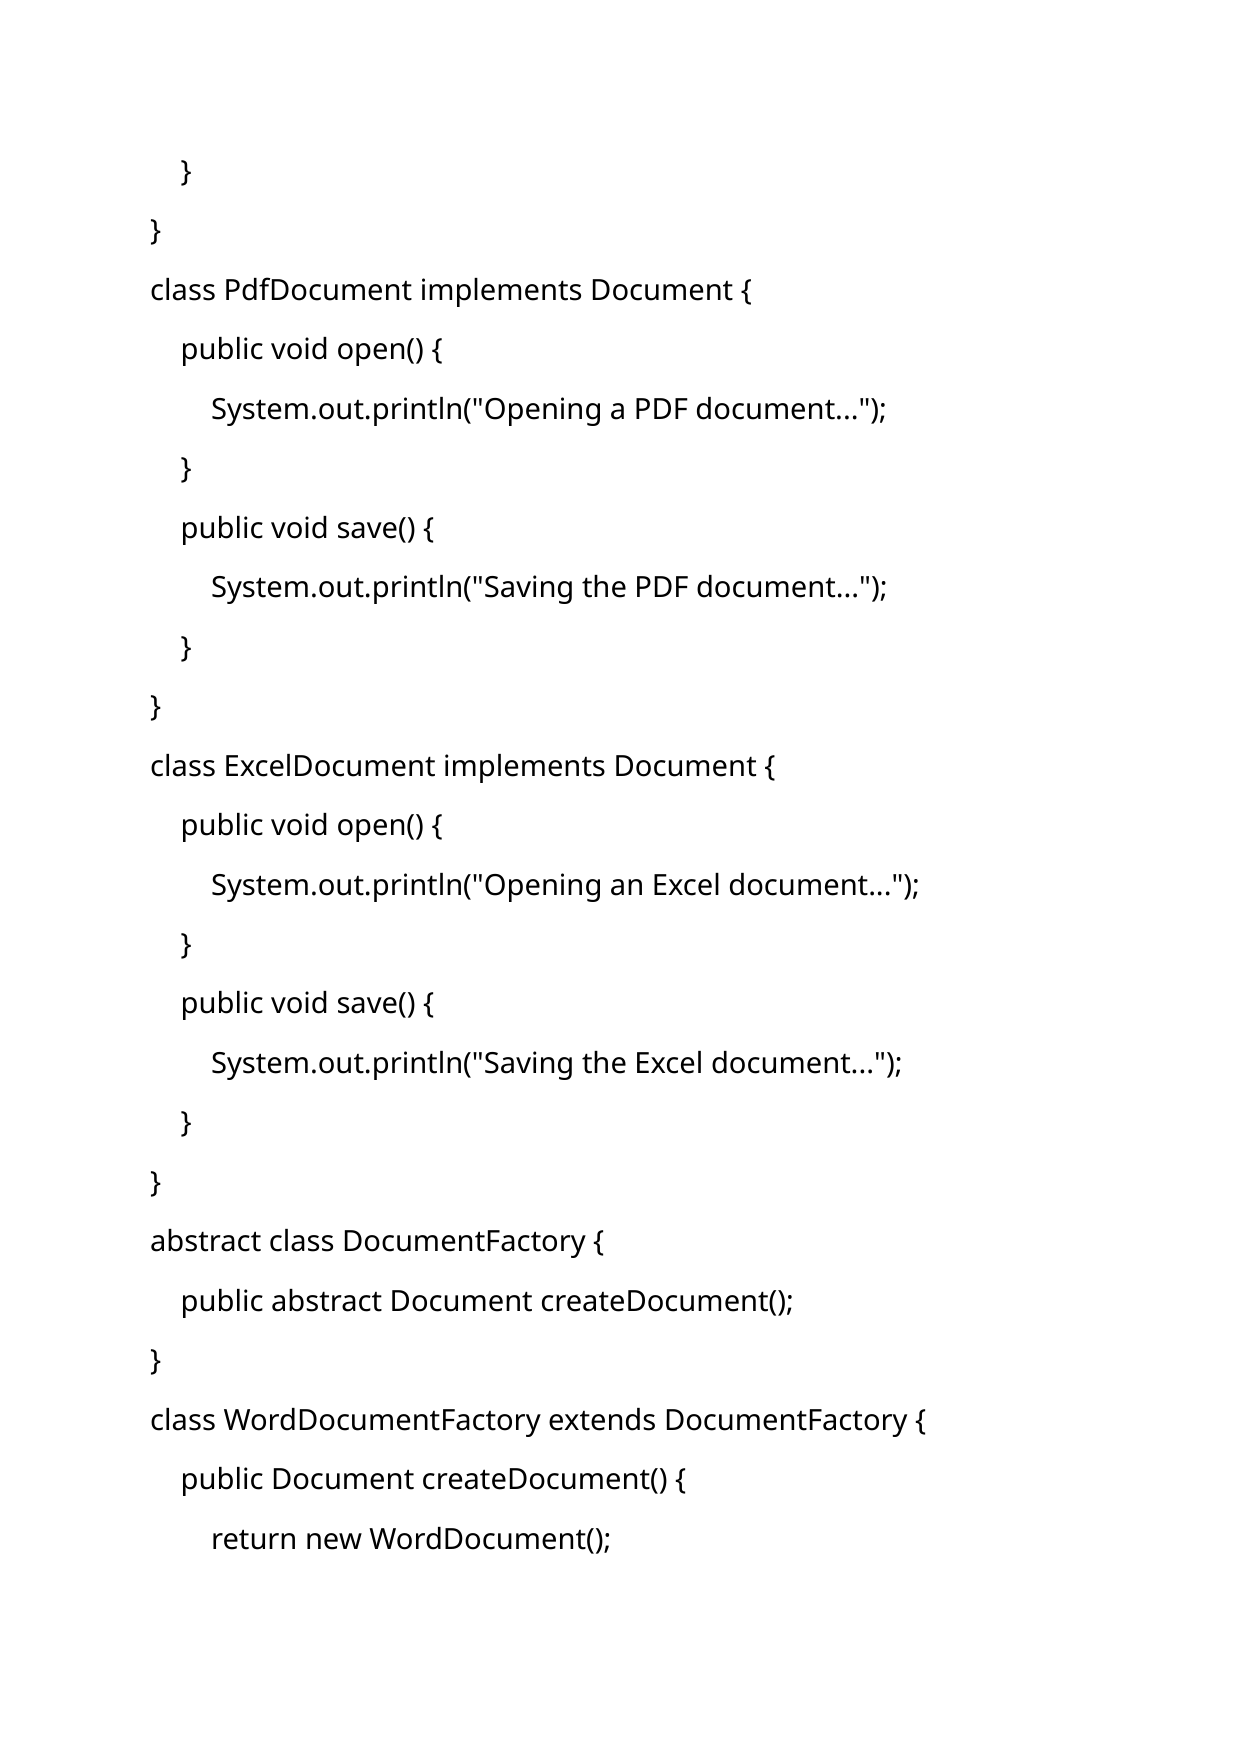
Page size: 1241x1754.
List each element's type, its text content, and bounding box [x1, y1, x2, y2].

text System.out.println("Opening a PDF document..."); [150, 388, 1090, 428]
text } [150, 626, 1090, 666]
text System.out.println("Saving the PDF document..."); [150, 566, 1090, 606]
text System.out.println("Saving the Excel document..."); [150, 1042, 1090, 1082]
text System.out.println("Opening an Excel document..."); [150, 864, 1090, 903]
text class PdfDocument implements Document { [150, 269, 1090, 309]
text public abstract Document createDocument(); [150, 1280, 1090, 1320]
text } [150, 685, 1090, 725]
text } [150, 150, 1090, 190]
text class ExcelDocument implements Document { [150, 745, 1090, 784]
text abstract class DocumentFactory { [150, 1221, 1090, 1260]
text } [150, 447, 1090, 487]
text public void open() { [150, 804, 1090, 844]
text return new WordDocument(); [150, 1518, 1090, 1558]
text } [150, 1339, 1090, 1379]
text public void save() { [150, 983, 1090, 1022]
text public Document createDocument() { [150, 1458, 1090, 1498]
text } [150, 1102, 1090, 1141]
text class WordDocumentFactory extends DocumentFactory { [150, 1399, 1090, 1439]
text } [150, 923, 1090, 963]
text } [150, 209, 1090, 249]
text public void save() { [150, 507, 1090, 547]
text } [150, 1161, 1090, 1201]
text public void open() { [150, 328, 1090, 368]
